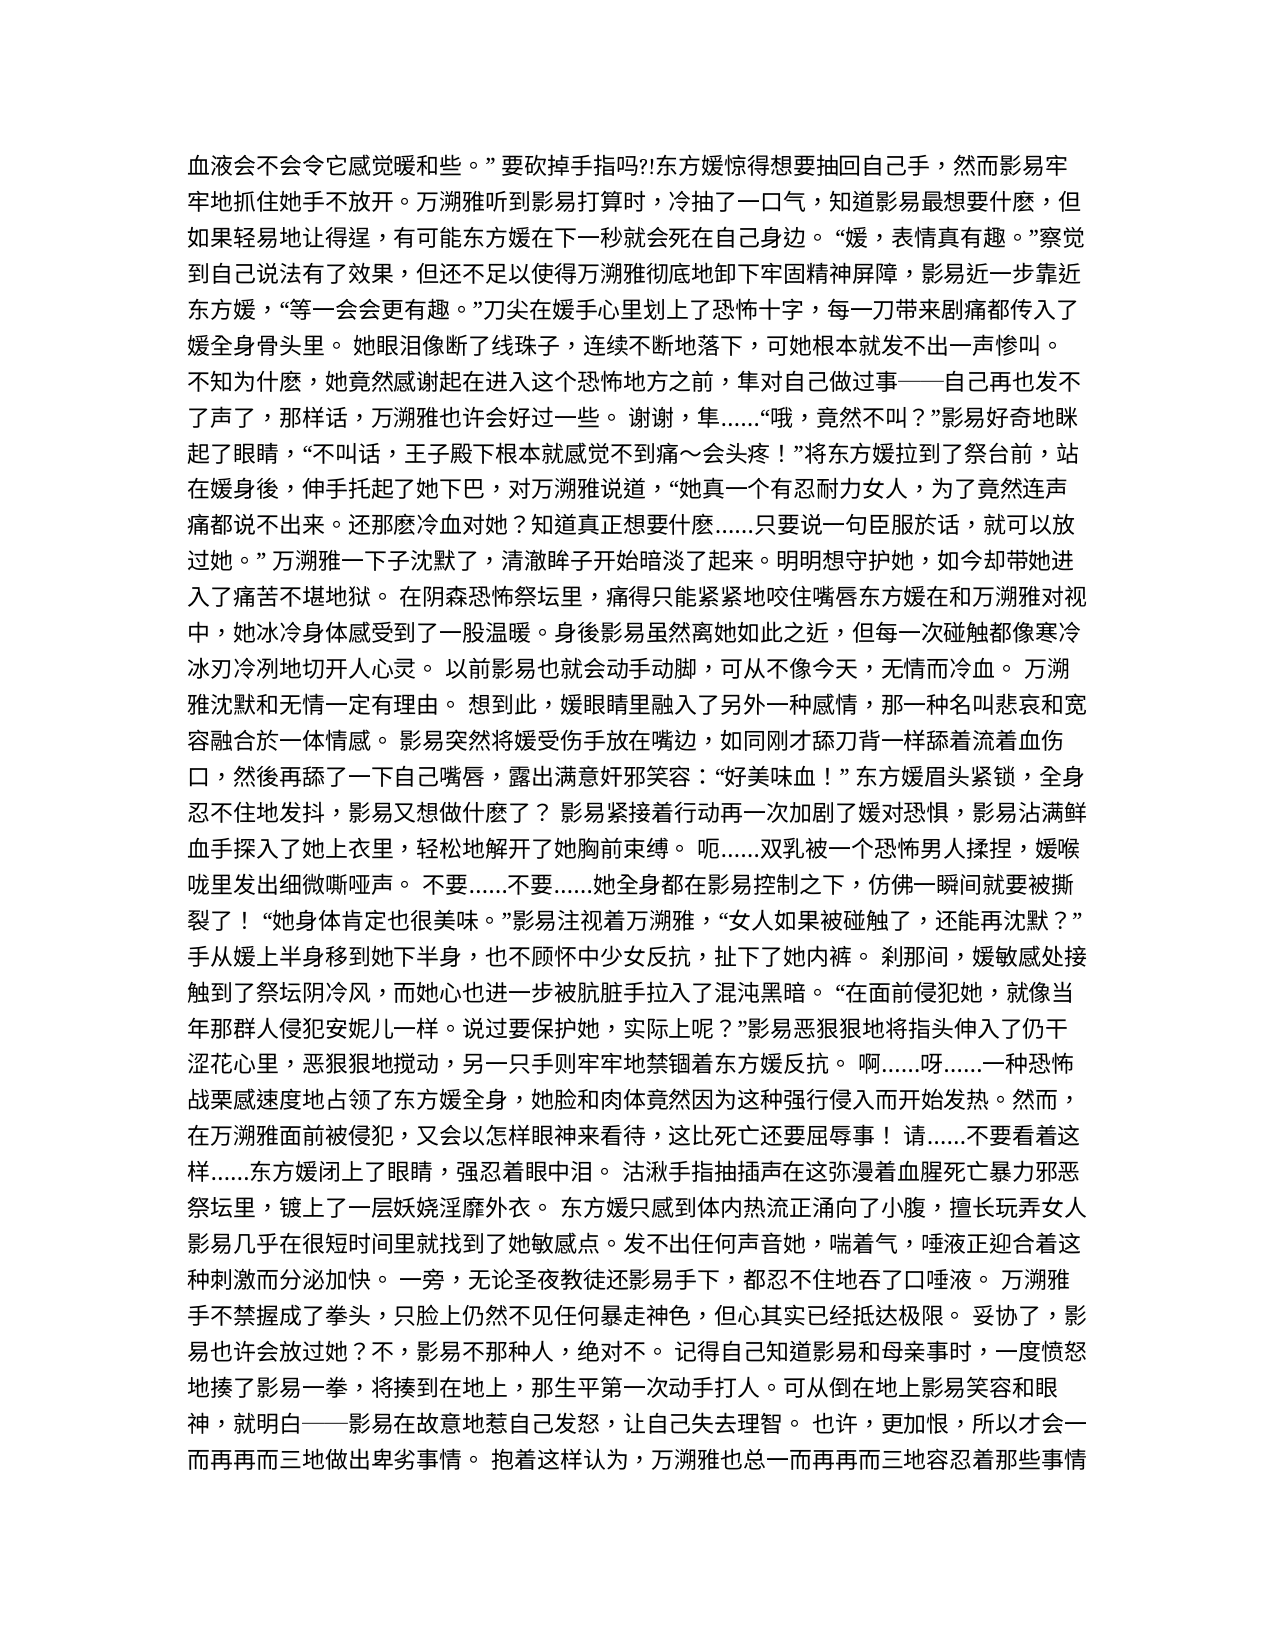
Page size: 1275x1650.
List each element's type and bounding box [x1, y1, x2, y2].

text [187, 150, 1087, 1475]
